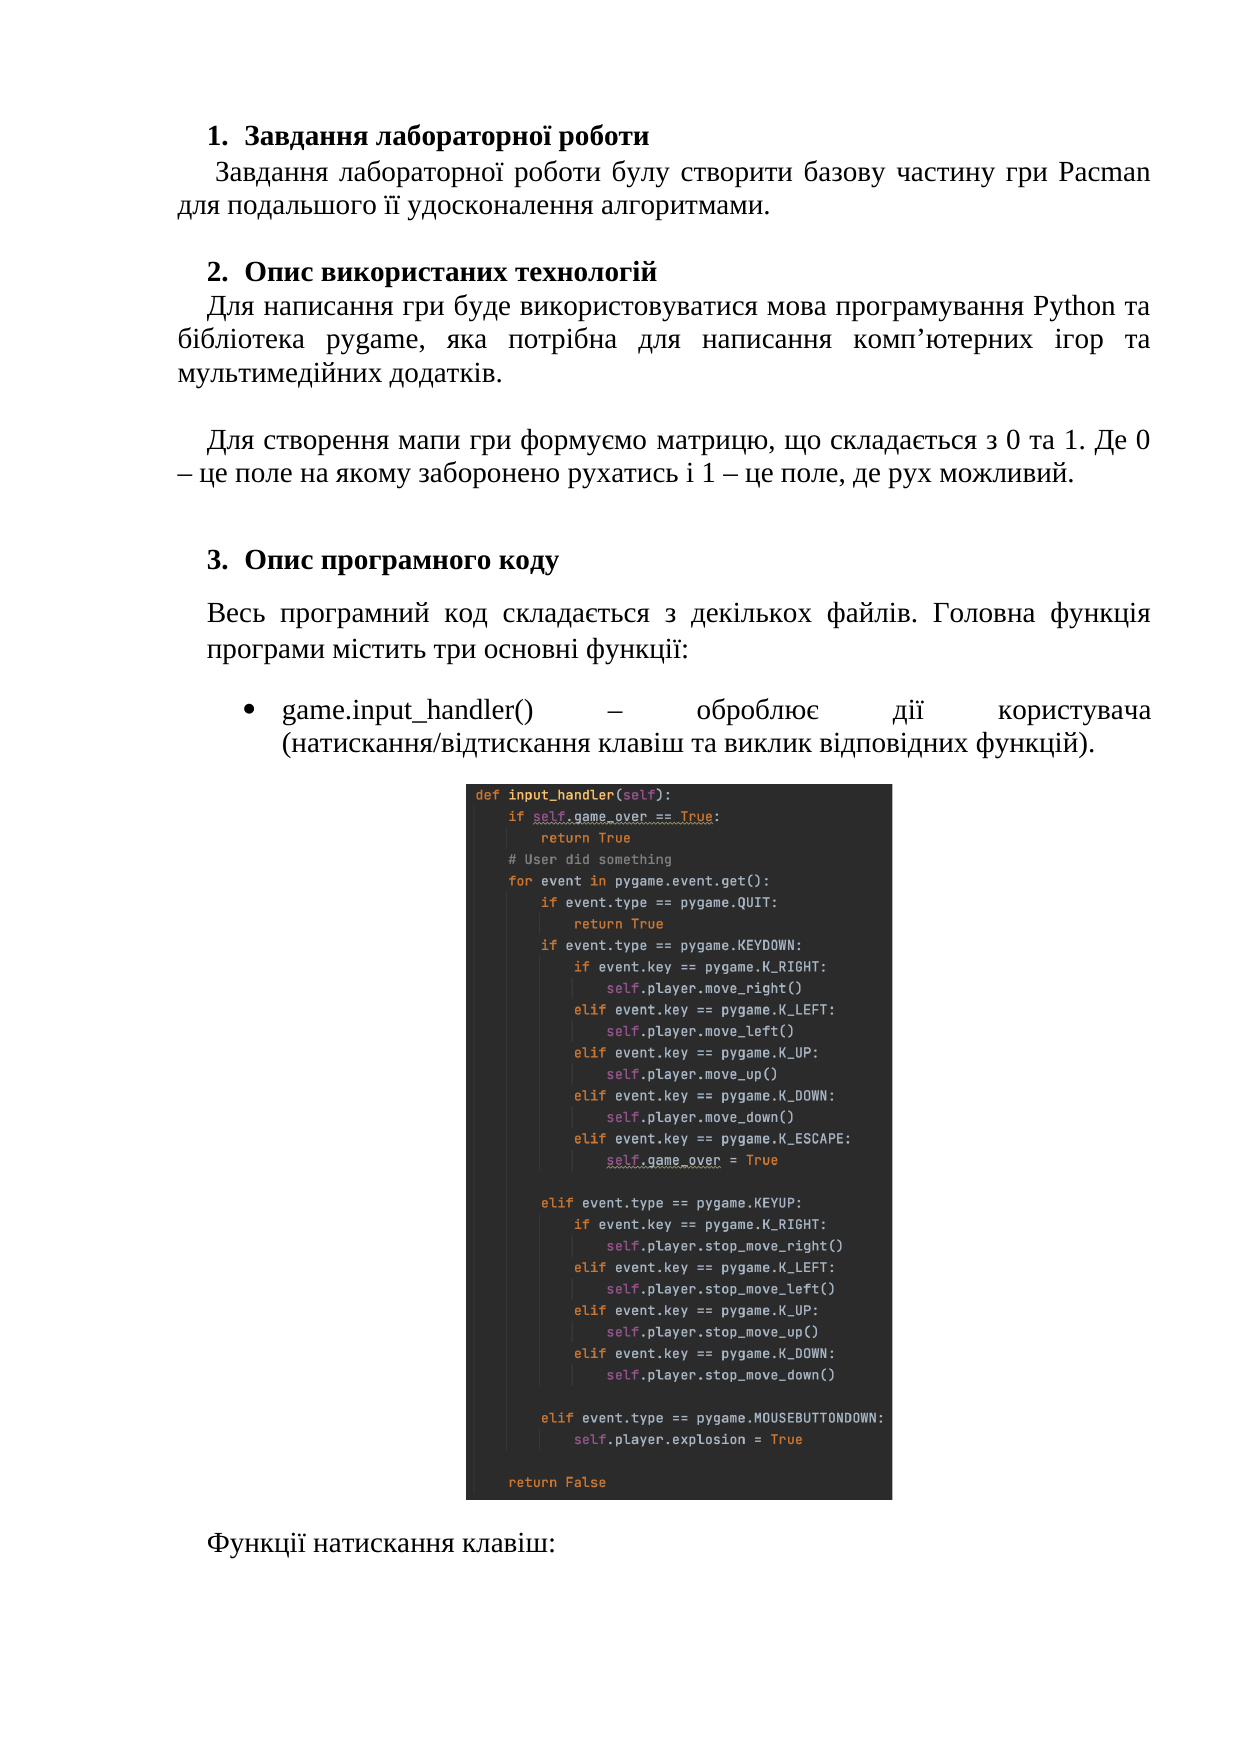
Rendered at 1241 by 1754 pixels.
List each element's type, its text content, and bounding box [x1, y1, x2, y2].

text Функції натискання клавіш: [207, 1525, 1152, 1558]
list game.input_handler() – оброблює дії користувача (натискання/відтискання клавіш та виклик відповідних функцій). [244, 692, 1152, 759]
text Весь програмний код складається з декількох файлів. Головна функція програми містить три основні функції: [207, 595, 1152, 664]
text Для створення мапи гри формуємо матрицю, що складається з 0 та 1. Де 0 – це поле на якому заборонено рухатись і 1 – це поле, де рух можливий. [177, 422, 1152, 489]
subtitle Завдання лабораторної роботи [207, 118, 1152, 152]
list Опис програмного коду [207, 542, 1152, 575]
list Опис використаних технологій [207, 254, 1152, 288]
picture [466, 784, 893, 1500]
text Для написання гри буде використовуватися мова програмування Python та бібліотека pygame, яка потрібна для написання комп’ютерних ігор та мультимедійних додатків. [177, 288, 1152, 388]
text Завдання лабораторної роботи булу створити базову частину гри Pacman для подальшого її удосконалення алгоритмами. [177, 154, 1152, 221]
